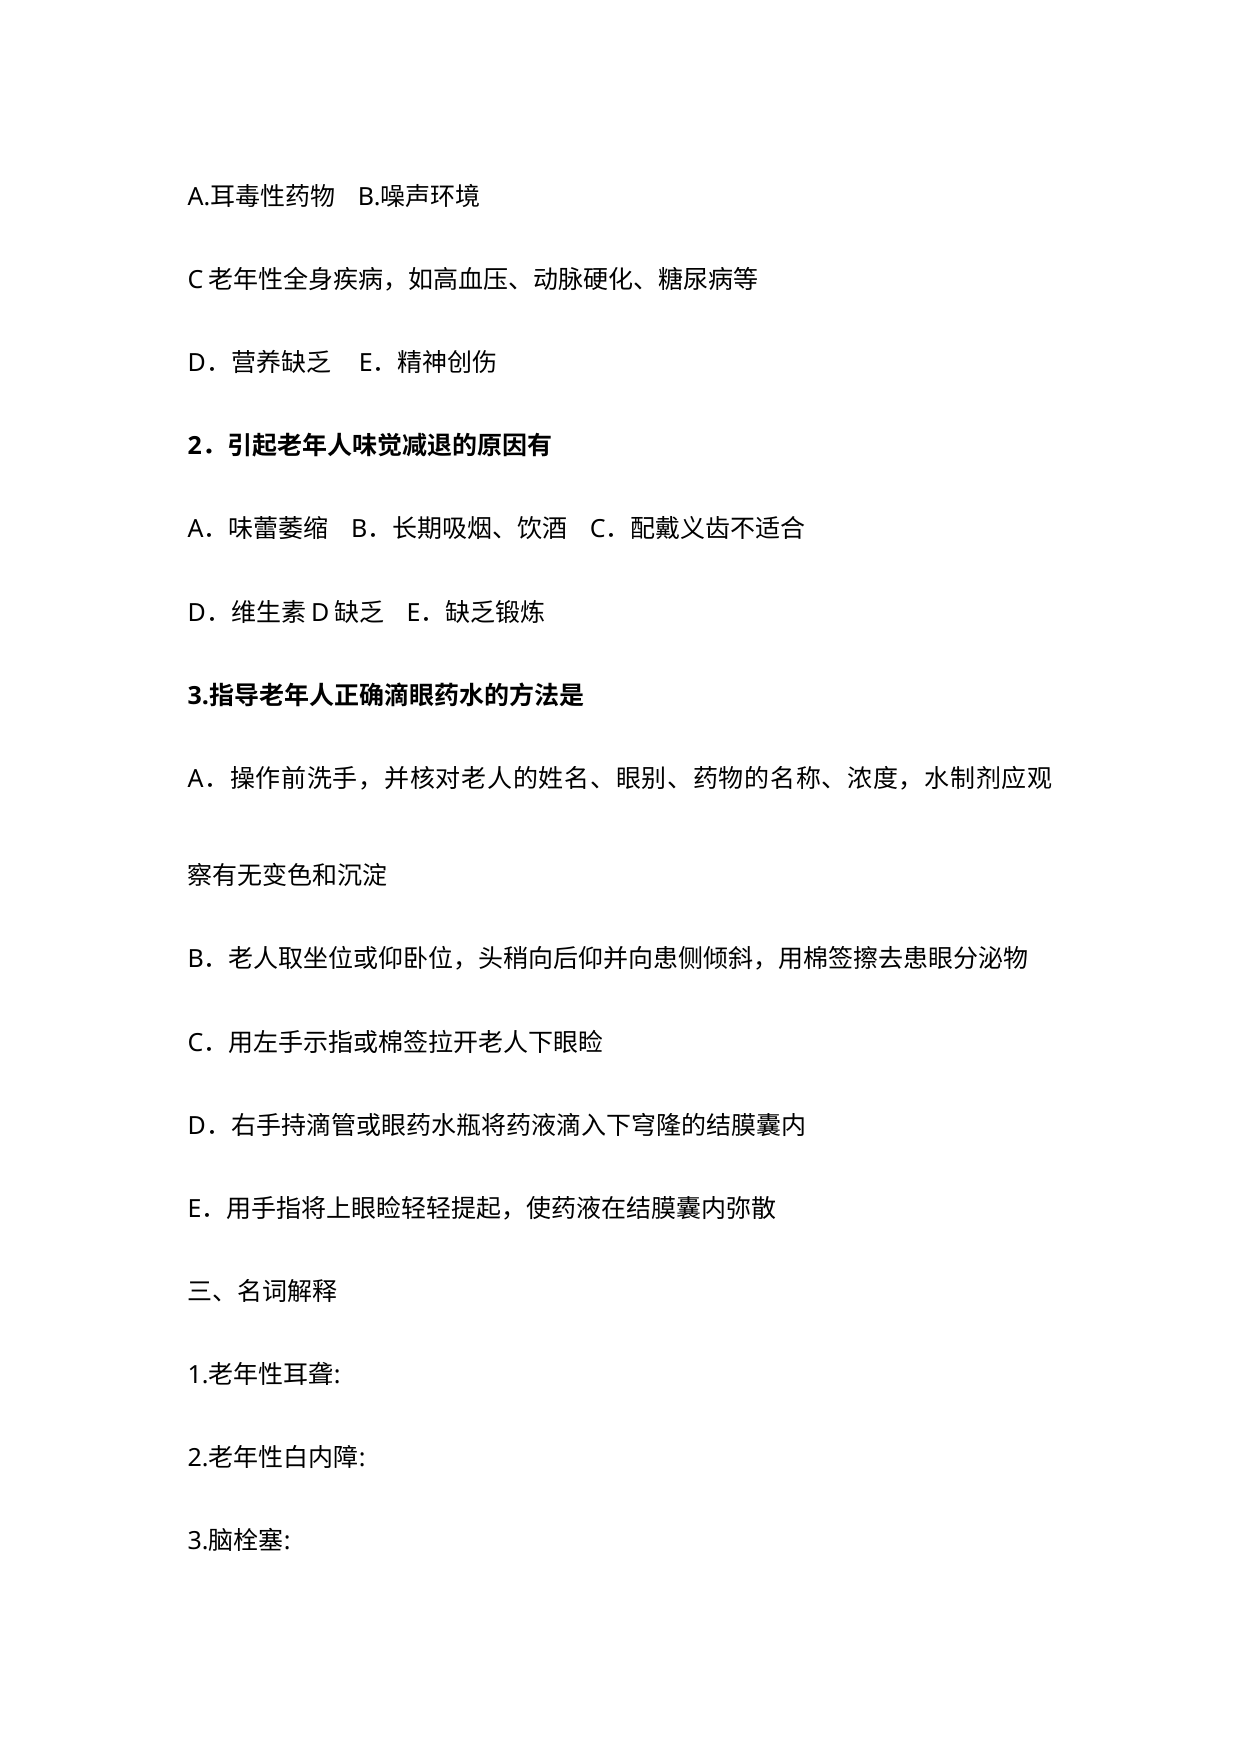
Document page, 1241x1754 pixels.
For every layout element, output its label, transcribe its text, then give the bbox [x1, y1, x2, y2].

text D．营养缺乏 E．精神创伤 [187, 328, 1053, 393]
text A．味蕾萎缩 B．长期吸烟、饮酒 C．配戴义齿不适合 [187, 494, 1053, 559]
text D．维生素D缺乏 E．缺乏锻炼 [187, 578, 1053, 643]
text 2.老年性白内障: [187, 1423, 1053, 1488]
text D．右手持滴管或眼药水瓶将药液滴入下穹隆的结膜囊内 [187, 1091, 1053, 1156]
text B．老人取坐位或仰卧位，头稍向后仰并向患侧倾斜，用棉签擦去患眼分泌物 [187, 924, 1053, 989]
text 1.老年性耳聋: [187, 1340, 1053, 1405]
text 3.脑栓塞: [187, 1506, 1053, 1571]
text E．用手指将上眼睑轻轻提起，使药液在结膜囊内弥散 [187, 1174, 1053, 1239]
text A.耳毒性药物 B.噪声环境 [187, 162, 1053, 227]
text 3.指导老年人正确滴眼药水的方法是 [187, 661, 1053, 726]
text C．用左手示指或棉签拉开老人下眼睑 [187, 1008, 1053, 1073]
text 三、名词解释 [187, 1257, 1053, 1322]
text 2．引起老年人味觉减退的原因有 [187, 411, 1053, 476]
text A．操作前洗手，并核对老人的姓名、眼别、药物的名称、浓度，水制剂应观察有无变色和沉淀 [187, 744, 1053, 906]
text C老年性全身疾病，如高血压、动脉硬化、糖尿病等 [187, 245, 1053, 310]
